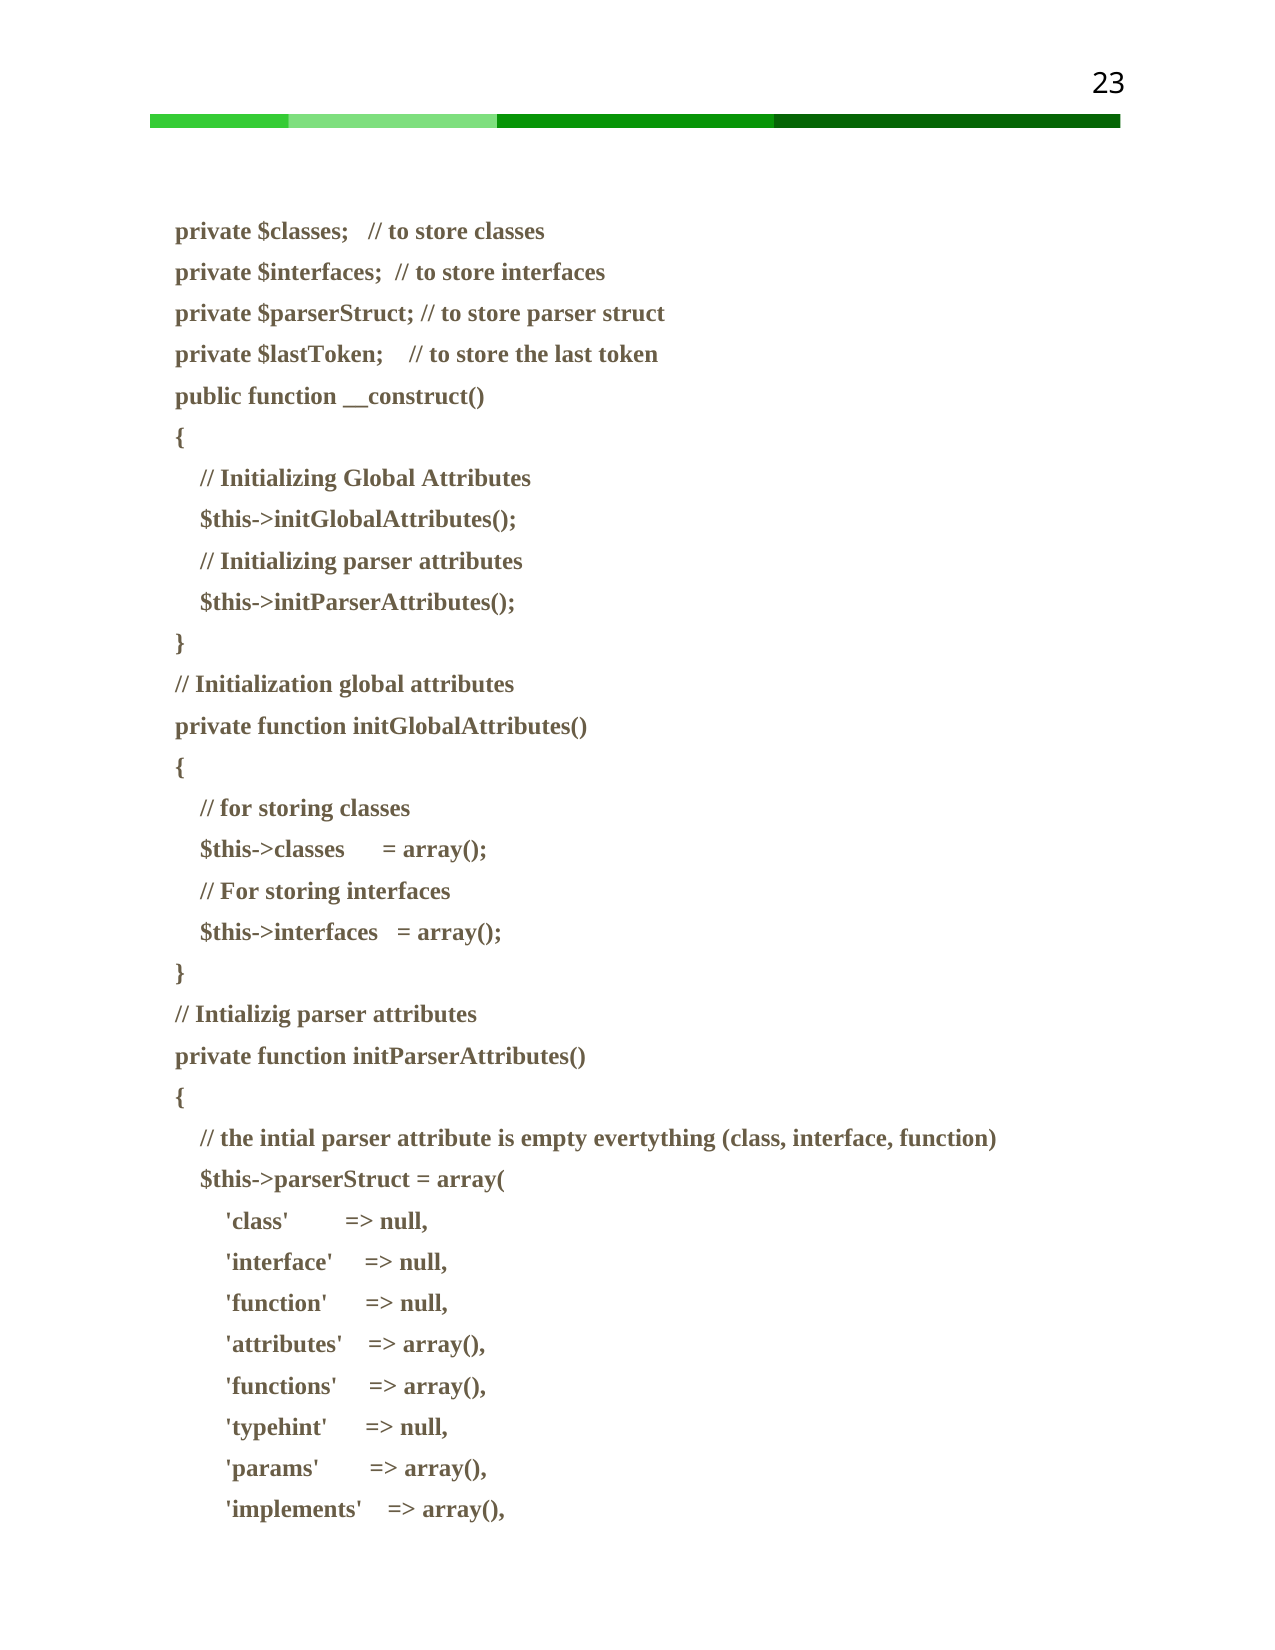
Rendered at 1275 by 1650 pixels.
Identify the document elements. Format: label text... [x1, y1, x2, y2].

text private function initParserAttributes() [150, 1041, 1125, 1069]
text private function initGlobalAttributes() [150, 711, 1125, 739]
text $this->classes = array(); [150, 834, 1125, 863]
text $this->initParserAttributes(); [150, 587, 1125, 616]
text // for storing classes [150, 793, 1125, 822]
text 'params' => array(), [150, 1453, 1125, 1482]
text { [150, 1082, 1125, 1111]
text $this->interfaces = array(); [150, 917, 1125, 946]
text // the intial parser attribute is empty evertything (class, interface, function) [150, 1123, 1125, 1152]
picture [150, 114, 1121, 128]
text 'interface' => null, [150, 1247, 1125, 1276]
text $this->parserStruct = array( [150, 1164, 1125, 1193]
text // Intializig parser attributes [150, 999, 1125, 1028]
text // For storing interfaces [150, 876, 1125, 904]
text 'function' => null, [150, 1288, 1125, 1317]
text private $lastToken; // to store the last token [150, 339, 1125, 368]
text 'implements' => array(), [150, 1494, 1125, 1523]
text $this->initGlobalAttributes(); [150, 504, 1125, 533]
text { [150, 752, 1125, 781]
text private $classes; // to store classes [150, 216, 1125, 244]
text private $interfaces; // to store interfaces [150, 257, 1125, 286]
text // Initialization global attributes [150, 669, 1125, 698]
text private $parserStruct; // to store parser struct [150, 298, 1125, 327]
text 'class' => null, [150, 1206, 1125, 1234]
text // Initializing Global Attributes [150, 463, 1125, 492]
text { [150, 422, 1125, 451]
text // Initializing parser attributes [150, 546, 1125, 574]
text public function __construct() [150, 381, 1125, 409]
text } [150, 958, 1125, 987]
text 'attributes' => array(), [150, 1329, 1125, 1358]
text } [150, 628, 1125, 657]
text 'typehint' => null, [150, 1412, 1125, 1441]
text 'functions' => array(), [150, 1371, 1125, 1399]
